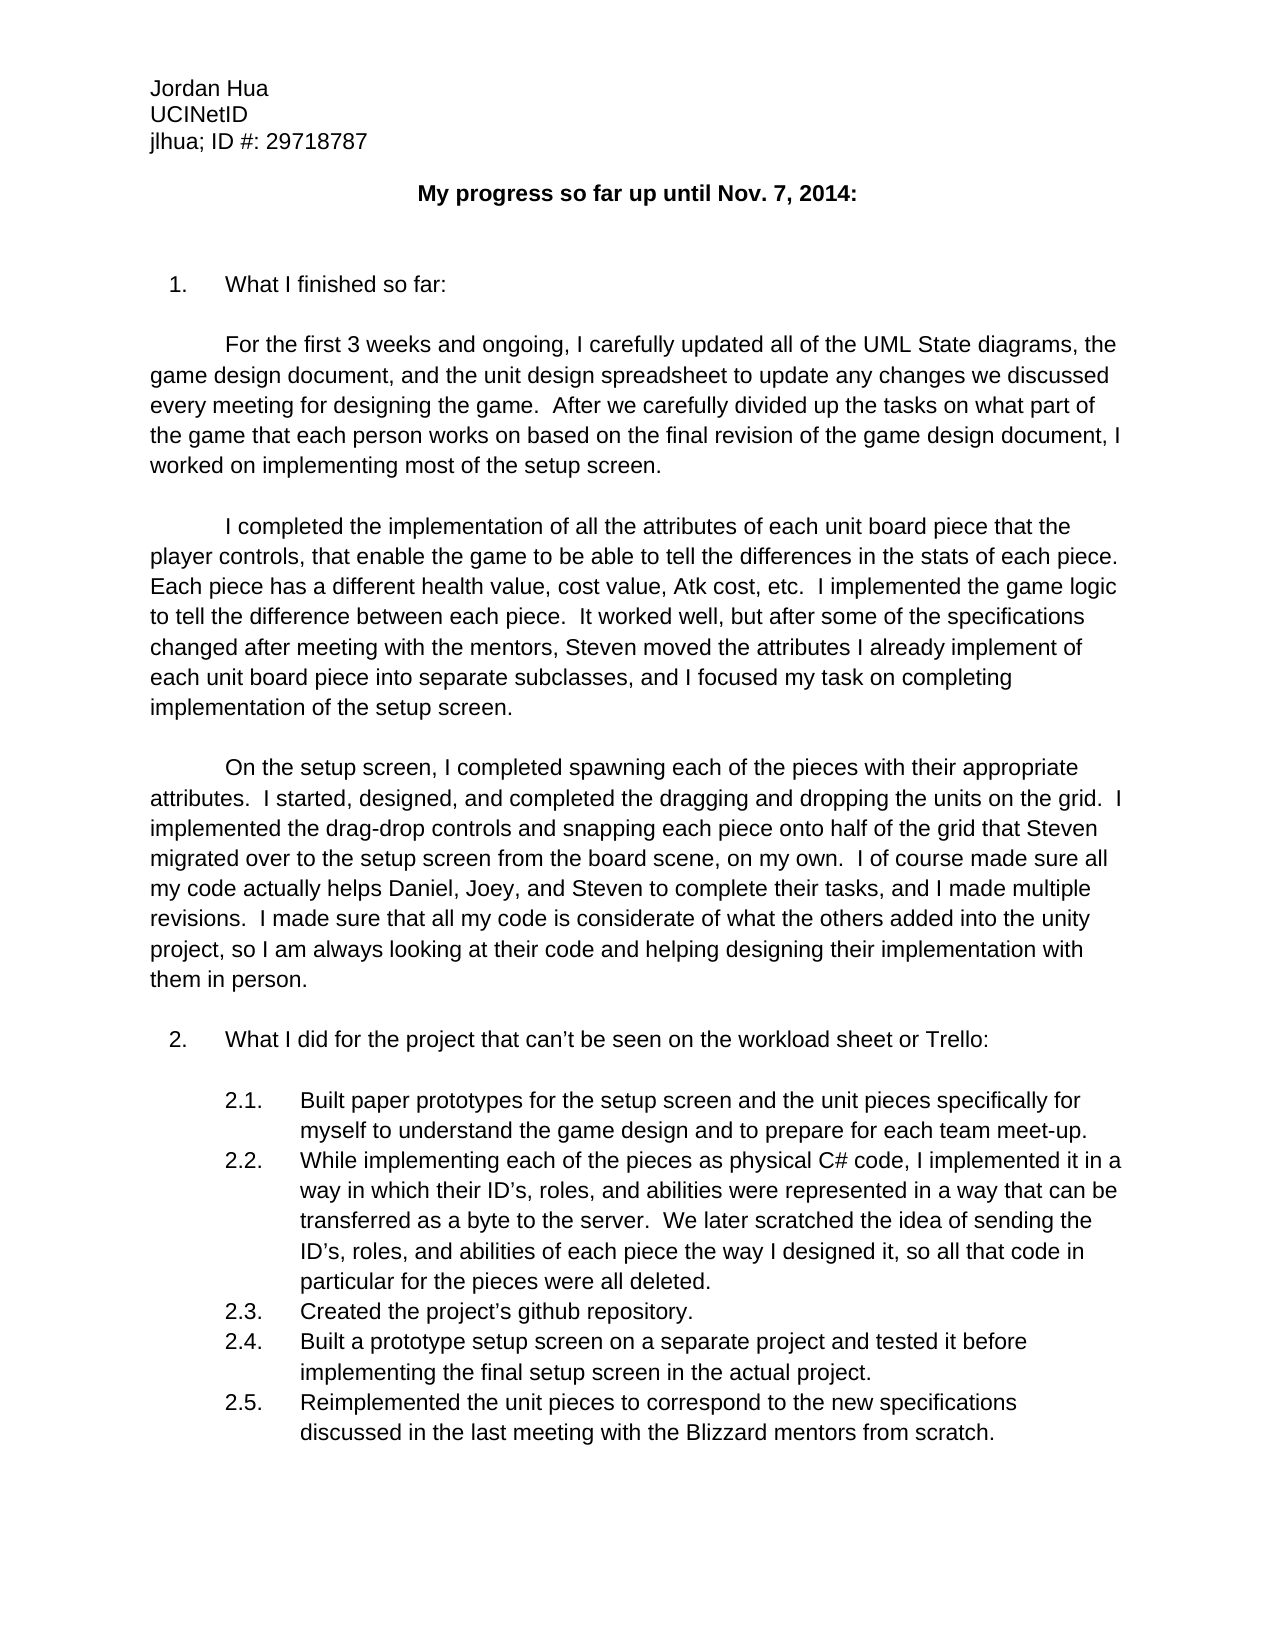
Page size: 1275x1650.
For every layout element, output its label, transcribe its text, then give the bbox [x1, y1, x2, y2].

text For the first 3 weeks and ongoing, I carefully updated all of the UML State diagrams, the game design document, and the unit design spreadsheet to update any changes we discussed every meeting for designing the game. After we carefully divided up the tasks on what part of the game that each person works on based on the final revision of the game design document, I worked on implementing most of the setup screen. [150, 331, 1125, 479]
list Reimplemented the unit pieces to correspond to the new specifications discussed in the last meeting with the Blizzard mentors from scratch. [263, 1389, 1125, 1445]
list Built a prototype setup screen on a separate project and tested it before implementing the final setup screen in the actual project. [263, 1328, 1125, 1385]
text My progress so far up until Nov. 7, 2014: [150, 180, 1125, 207]
text I completed the implementation of all the attributes of each unit board piece that the player controls, that enable the game to be able to tell the differences in the stats of each piece. Each piece has a different health value, cost value, Atk cost, etc. I implemented the game logic to tell the difference between each piece. It worked well, but after some of the specifications changed after meeting with the mentors, Steven moved the attributes I already implement of each unit board piece into separate subclasses, and I focused my task on completing implementation of the setup screen. [150, 513, 1125, 720]
text On the setup screen, I completed spawning each of the pieces with their appropriate attributes. I started, designed, and completed the dragging and dropping the units on the grid. I implemented the drag-drop controls and snapping each piece onto half of the grid that Steven migrated over to the setup screen from the board scene, on my own. I of course made sure all my code actually helps Daniel, Joey, and Steven to complete their tasks, and I made multiple revisions. I made sure that all my code is considerate of what the others added into the unity project, so I am always looking at their code and helping designing their implementation with them in person. [150, 754, 1125, 992]
list Built paper prototypes for the setup screen and the unit pieces specifically for myself to understand the game design and to prepare for each team meet-up. [263, 1087, 1125, 1143]
list What I finished so far: [188, 271, 1125, 297]
list Created the project’s github repository. [263, 1298, 1125, 1324]
list While implementing each of the pieces as physical C# code, I implemented it in a way in which their ID’s, roles, and abilities were represented in a way that can be transferred as a byte to the server. We later scratched the idea of sending the ID’s, roles, and abilities of each piece the way I designed it, so all that code in particular for the pieces were all deleted. [263, 1147, 1125, 1294]
list What I did for the project that can’t be seen on the workload sheet or Trello: [188, 1026, 1125, 1053]
